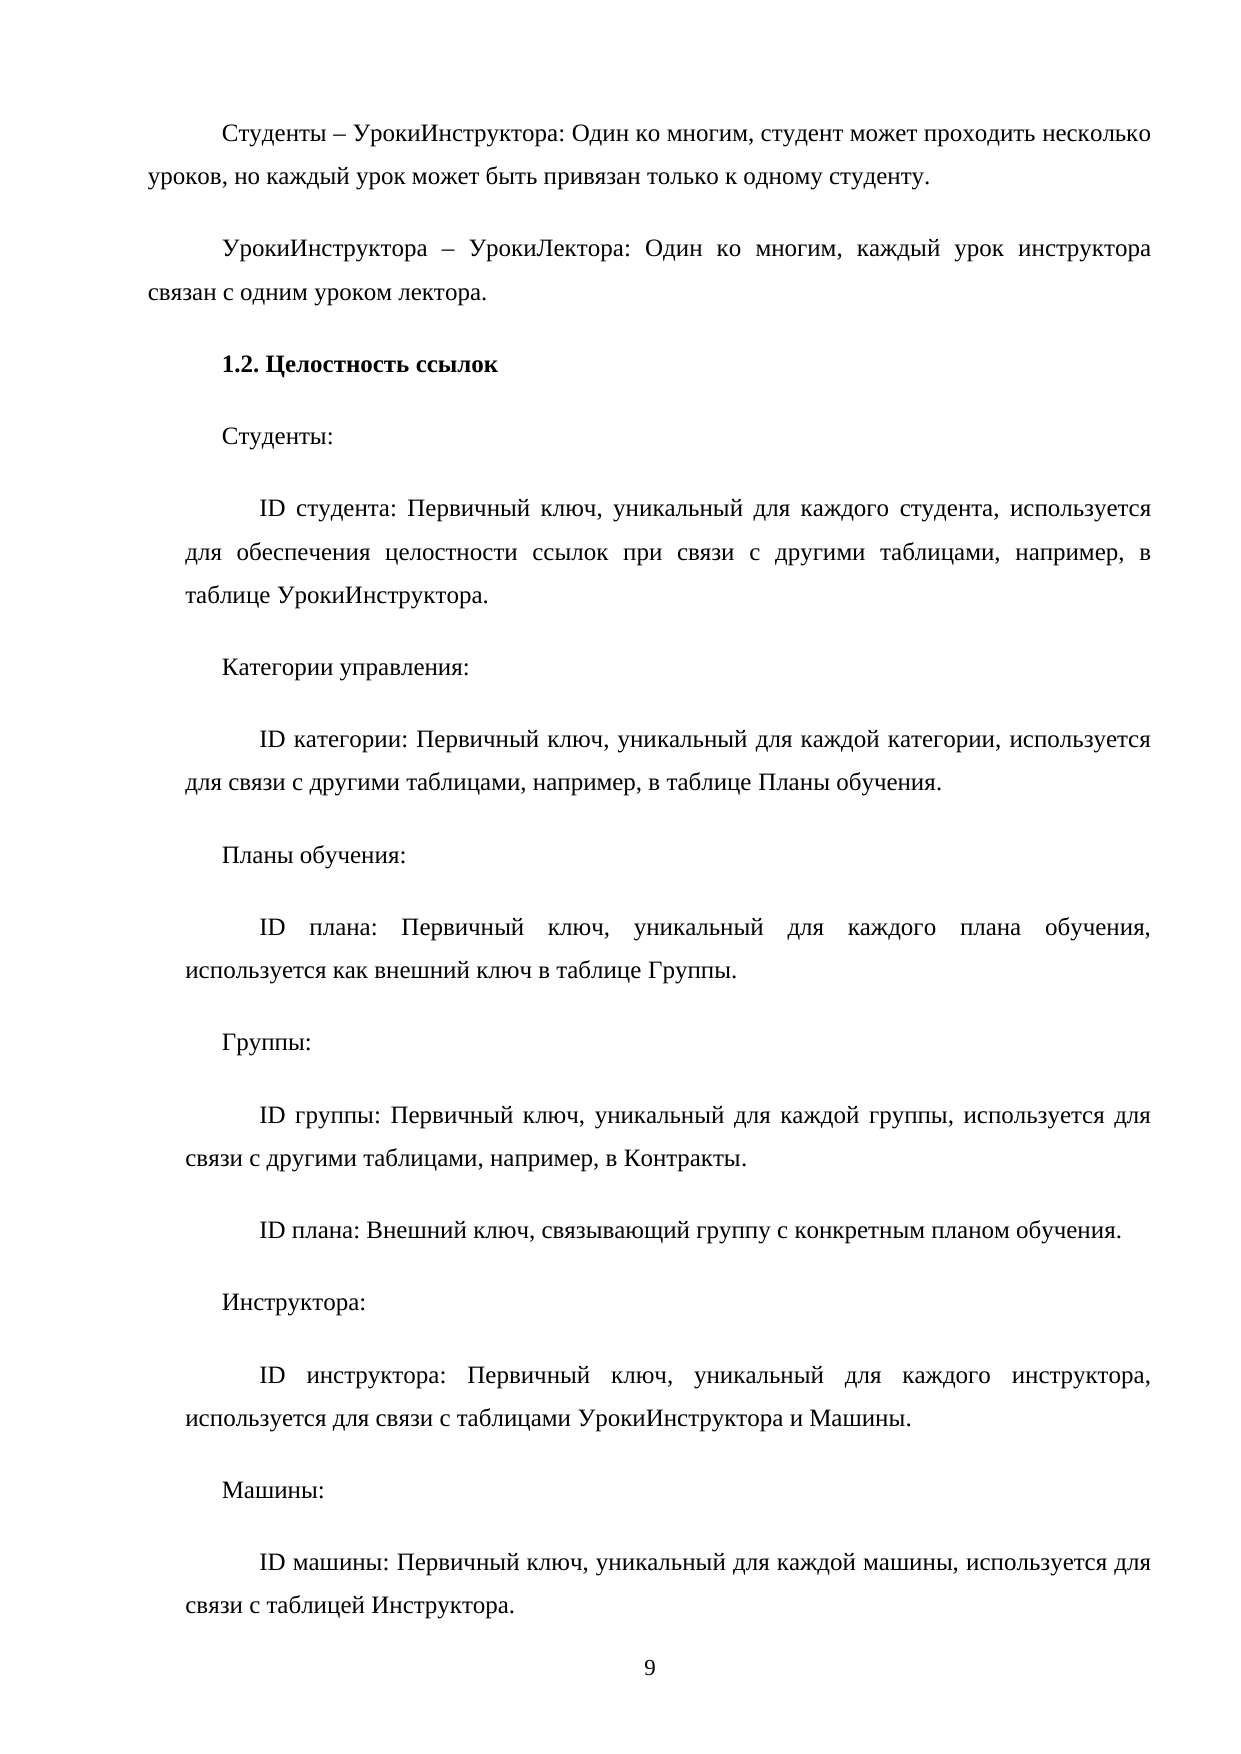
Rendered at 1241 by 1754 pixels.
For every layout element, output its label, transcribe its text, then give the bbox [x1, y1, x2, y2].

text Группы: [148, 1027, 1152, 1056]
text Машины: [148, 1475, 1152, 1504]
subtitle 1.2. Целостность ссылок [148, 349, 1152, 378]
text Планы обучения: [148, 840, 1152, 868]
text Студенты – УрокиИнструктора: Один ко многим, студент может проходить несколько уроков, но каждый урок может быть привязан только к одному студенту. [148, 118, 1152, 190]
text ID категории: Первичный ключ, уникальный для каждой категории, используется для связи с другими таблицами, например, в таблице Планы обучения. [185, 724, 1152, 796]
text ID инструктора: Первичный ключ, уникальный для каждого инструктора, используется для связи с таблицами УрокиИнструктора и Машины. [185, 1360, 1152, 1432]
text ID машины: Первичный ключ, уникальный для каждой машины, используется для связи с таблицей Инструктора. [185, 1547, 1152, 1619]
text Категории управления: [148, 652, 1152, 681]
text ID группы: Первичный ключ, уникальный для каждой группы, используется для связи с другими таблицами, например, в Контракты. [185, 1100, 1152, 1172]
text УрокиИнструктора – УрокиЛектора: Один ко многим, каждый урок инструктора связан с одним уроком лектора. [148, 233, 1152, 305]
text ID плана: Внешний ключ, связывающий группу с конкретным планом обучения. [185, 1215, 1152, 1244]
text ID студента: Первичный ключ, уникальный для каждого студента, используется для обеспечения целостности ссылок при связи с другими таблицами, например, в таблице УрокиИнструктора. [185, 493, 1152, 608]
text ID плана: Первичный ключ, уникальный для каждого плана обучения, используется как внешний ключ в таблице Группы. [185, 912, 1152, 984]
text Студенты: [148, 421, 1152, 450]
text Инструктора: [148, 1287, 1152, 1316]
